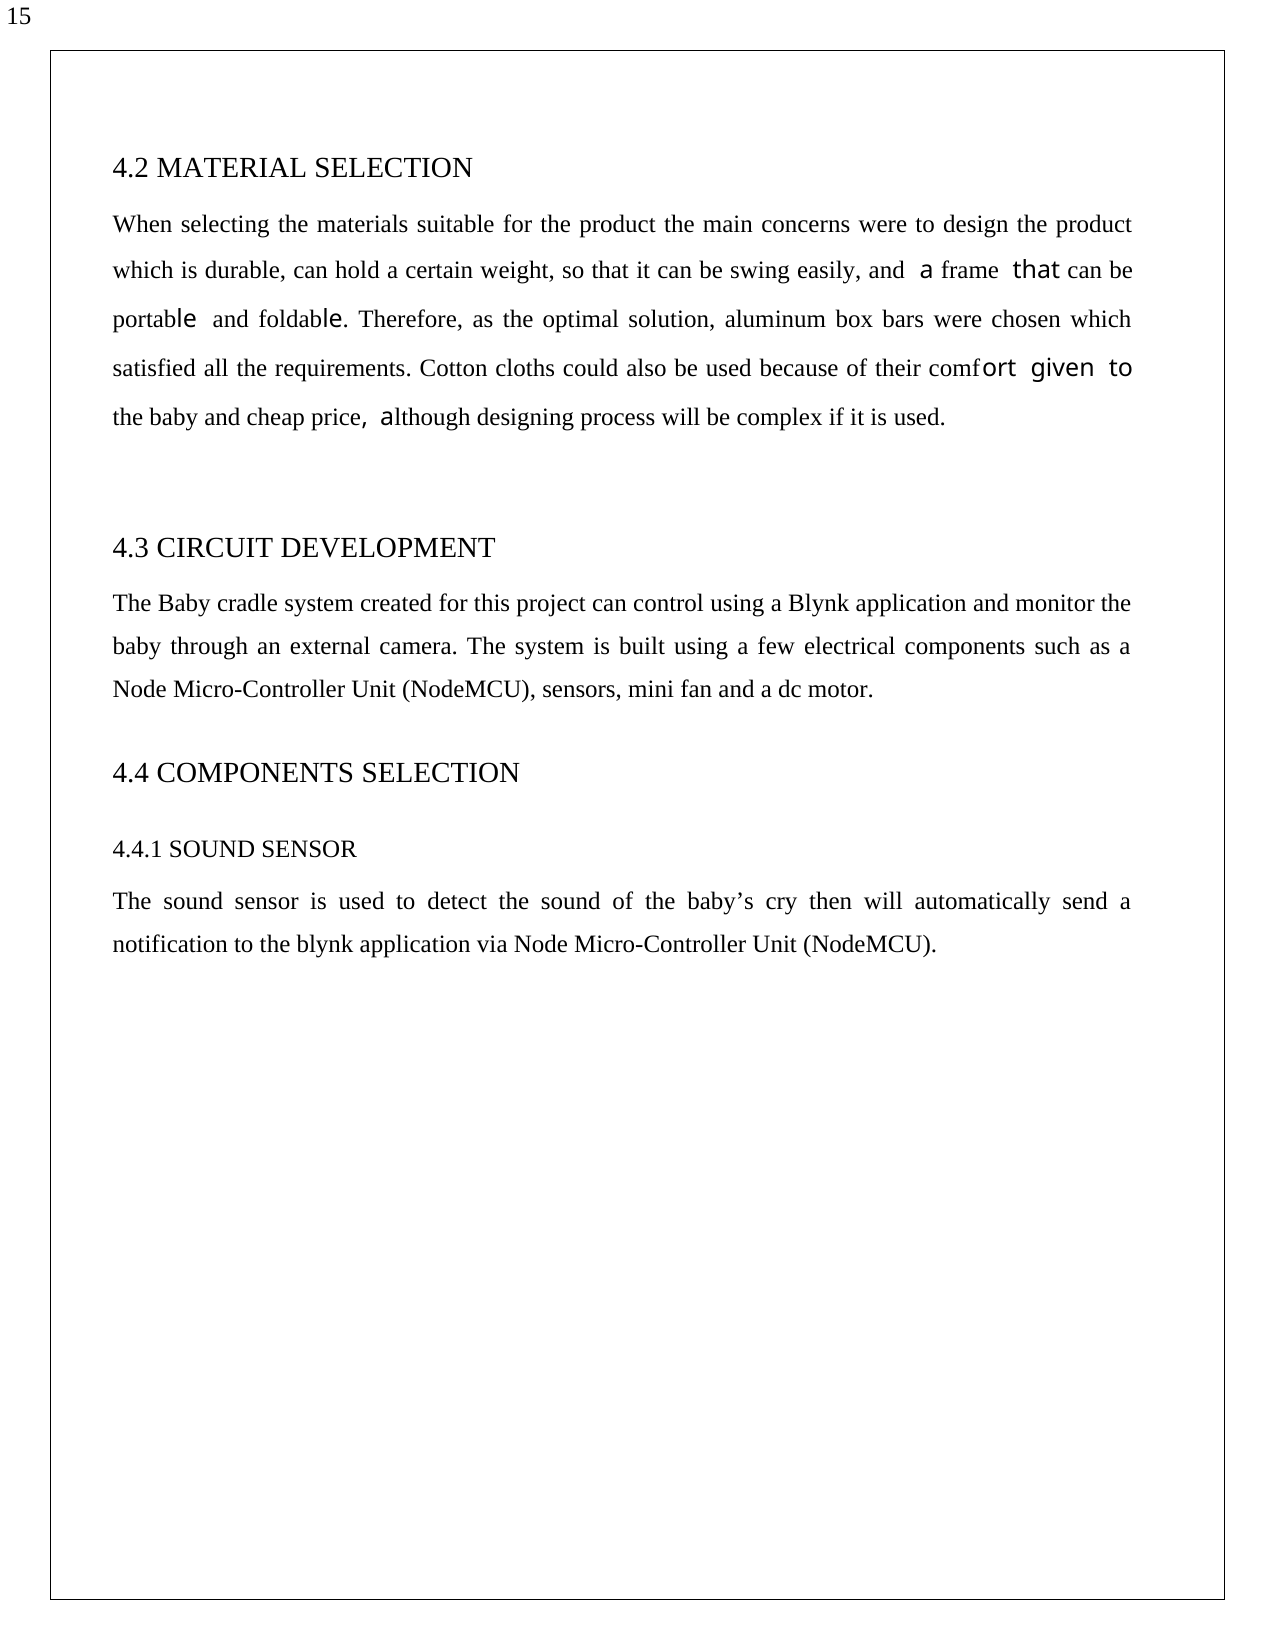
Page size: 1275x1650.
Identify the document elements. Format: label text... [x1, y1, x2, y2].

list SOUND SENSOR [112, 834, 1224, 863]
text When selecting the materials suitable for the product the main concerns were to design the product which is durable, can hold a certain weight, so that it can be swing easily, and a frame that can be portable and foldable. Therefore, as the optimal solution, aluminum box bars were chosen which satisfied all the requirements. Cotton cloths could also be used because of their comfort given to the baby and cheap price, although designing process will be complex if it is used. [112, 209, 1133, 433]
text The sound sensor is used to detect the sound of the baby’s cry then will automatically send a notification to the blynk application via Node Micro-Controller Unit (NodeMCU). [112, 886, 1133, 958]
subtitle CIRCUIT DEVELOPMENT [112, 530, 1224, 563]
text The Baby cradle system created for this project can control using a Blynk application and monitor the baby through an external camera. The system is built using a few electrical components such as a Node Micro-Controller Unit (NodeMCU), sensors, mini fan and a dc motor. [112, 588, 1133, 703]
subtitle MATERIAL SELECTION [112, 150, 1224, 184]
subtitle COMPONENTS SELECTION [112, 756, 1224, 789]
